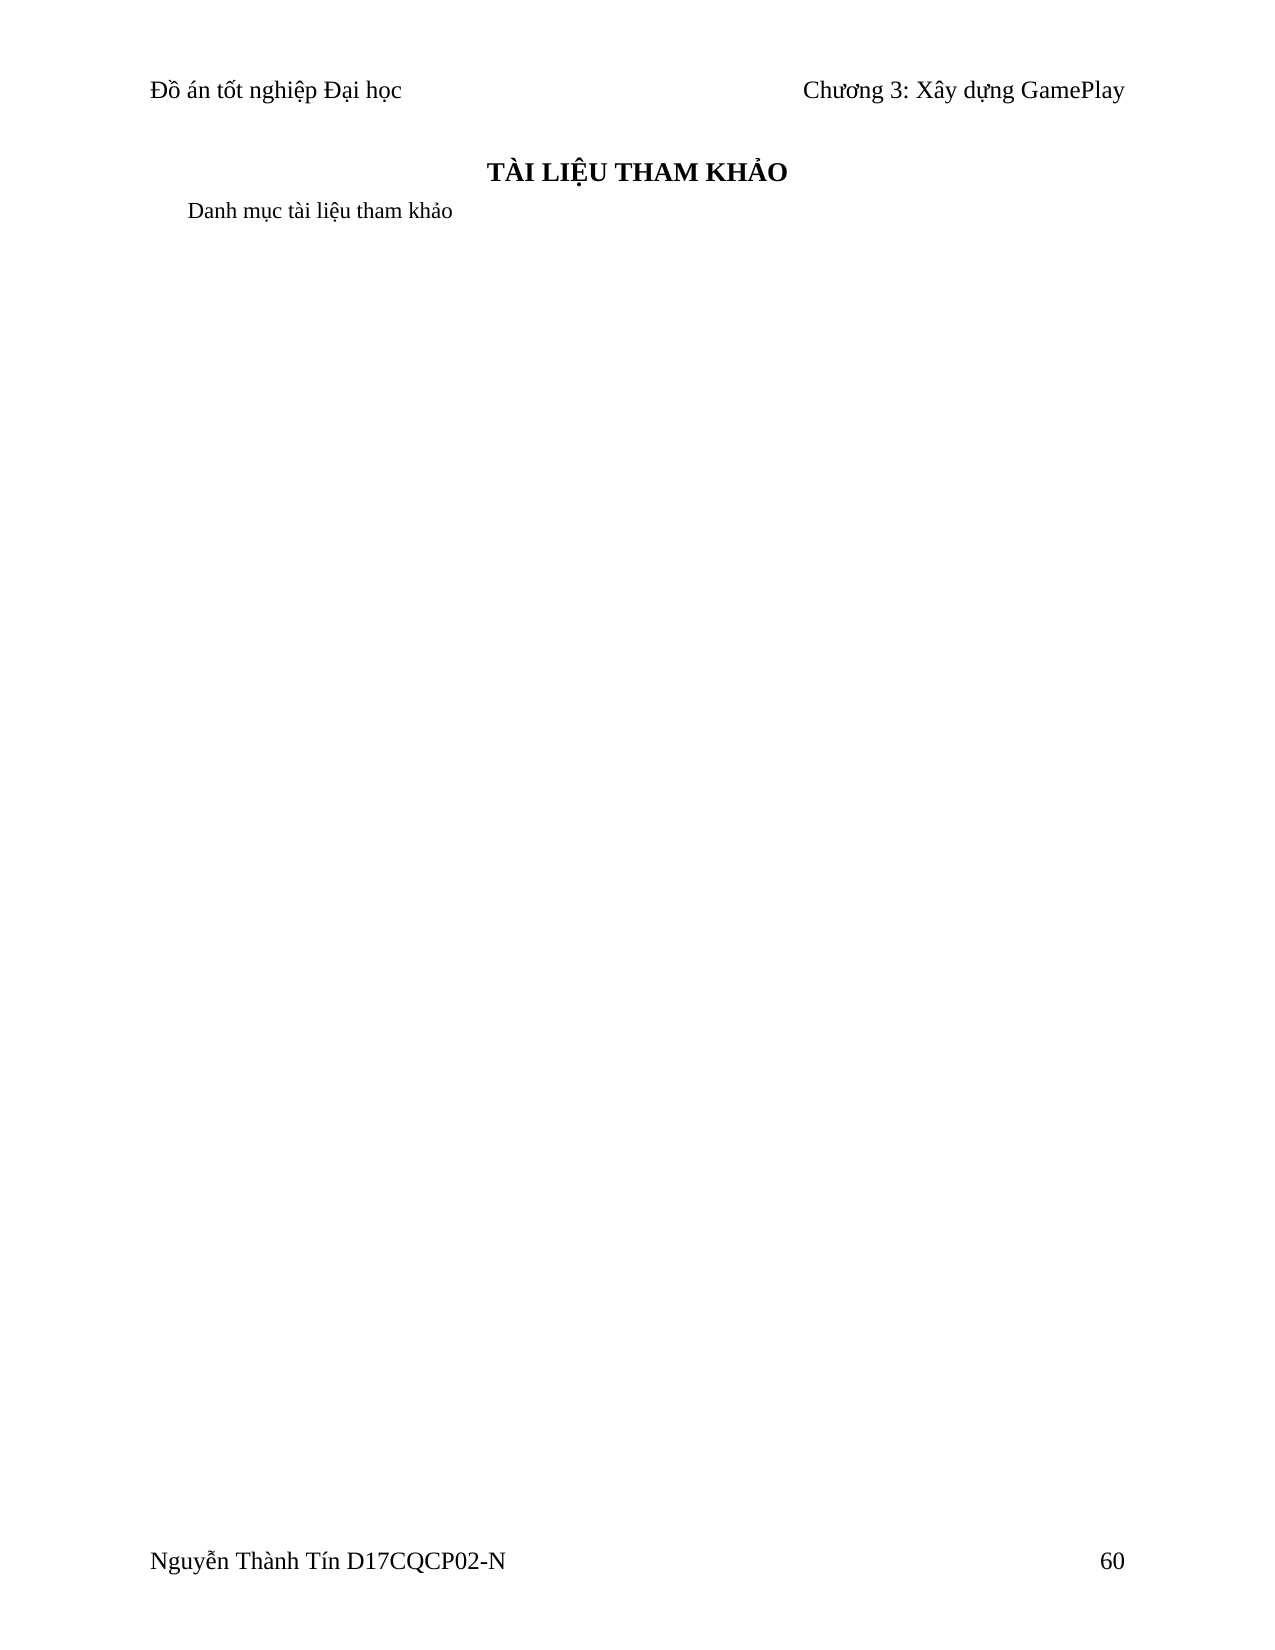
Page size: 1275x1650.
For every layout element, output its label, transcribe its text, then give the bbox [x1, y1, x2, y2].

subtitle TÀI LIỆU THAM KHẢO [150, 156, 1125, 187]
text Danh mục tài liệu tham khảo [187, 197, 1125, 223]
